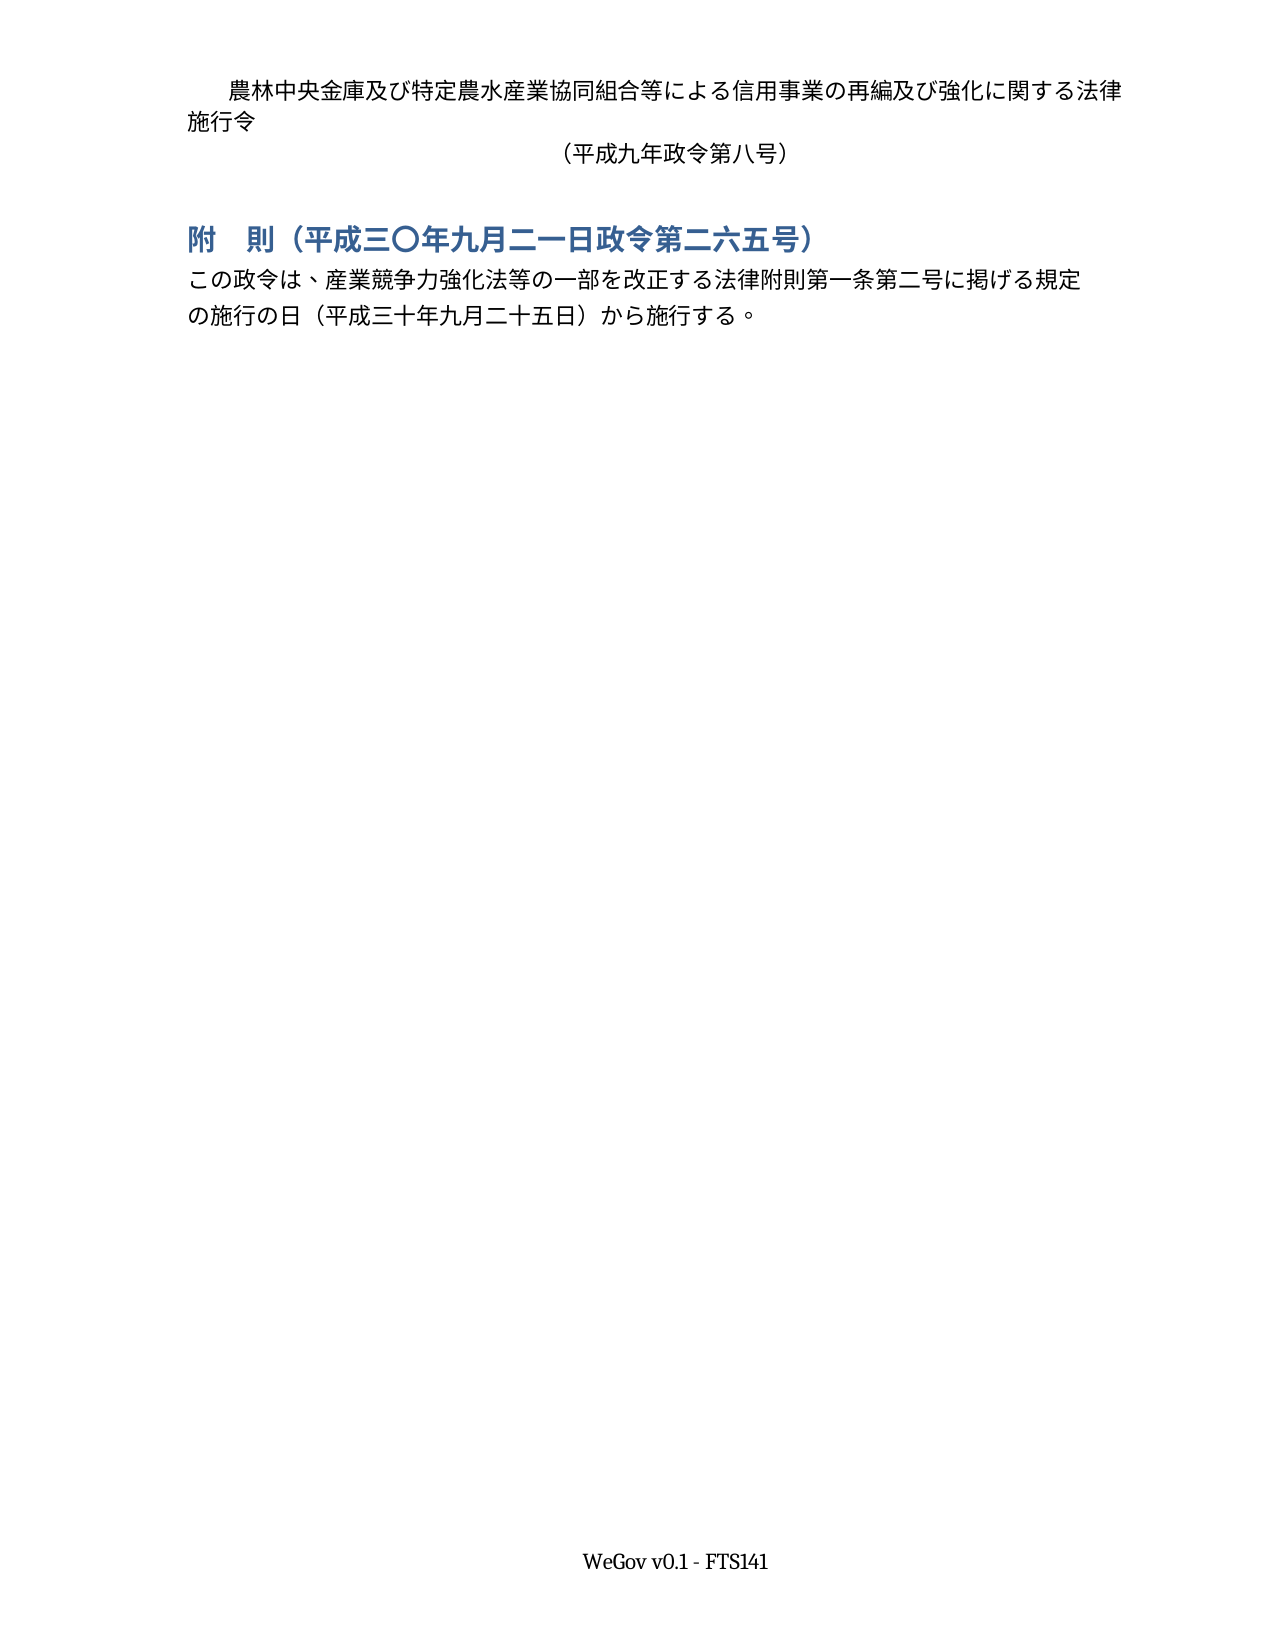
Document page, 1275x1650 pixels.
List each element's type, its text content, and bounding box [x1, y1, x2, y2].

subtitle 附 則（平成三〇年九月二一日政令第二六五号） [187, 219, 1087, 258]
text この政令は、産業競争力強化法等の一部を改正する法律附則第一条第二号に掲げる規定の施行の日（平成三十年九月二十五日）から施行する。 [187, 264, 1087, 332]
